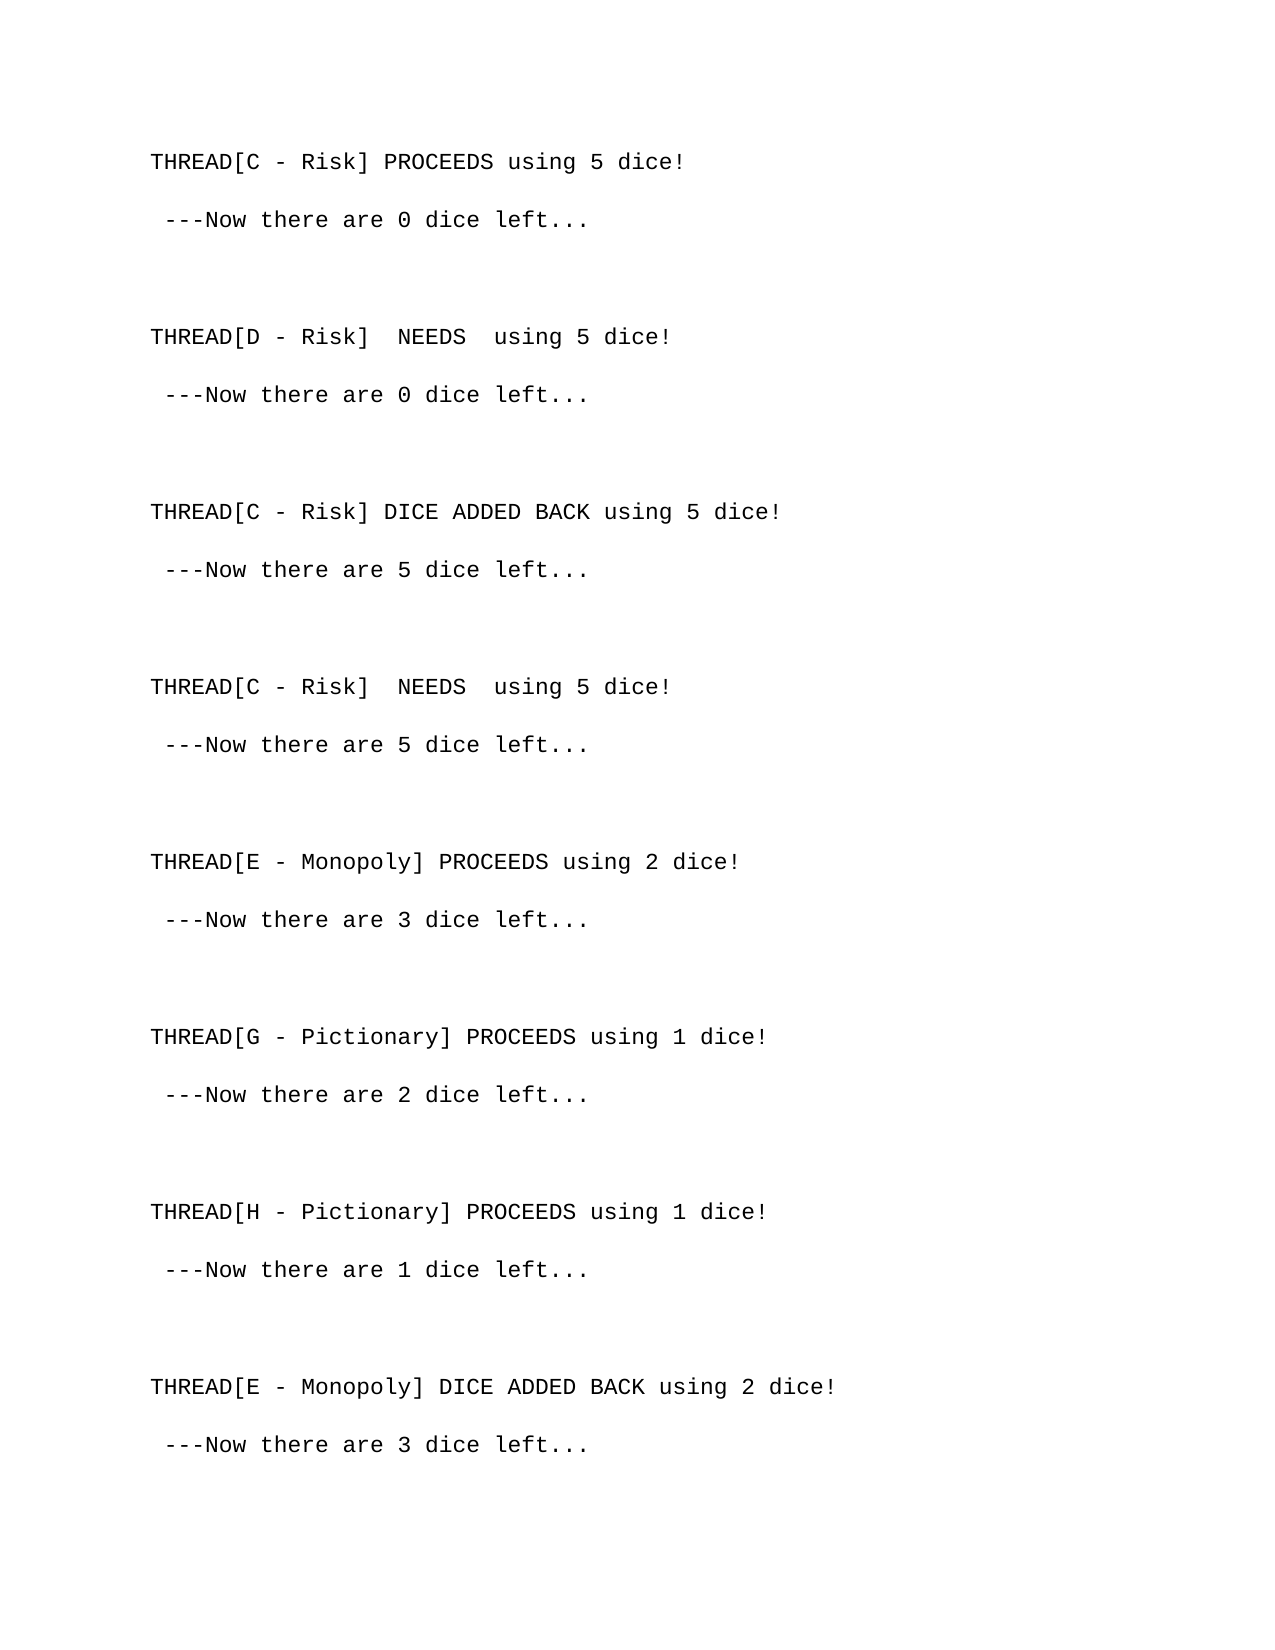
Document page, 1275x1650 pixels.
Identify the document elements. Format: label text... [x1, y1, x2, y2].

text THREAD[G - Pictionary] PROCEEDS using 1 dice! [150, 1025, 1125, 1081]
text ---Now there are 0 dice left... [150, 208, 1125, 264]
text ---Now there are 0 dice left... [150, 383, 1125, 439]
text ---Now there are 5 dice left... [150, 733, 1125, 789]
text THREAD[C - Risk] DICE ADDED BACK using 5 dice! [150, 500, 1125, 556]
text THREAD[C - Risk] NEEDS using 5 dice! [150, 675, 1125, 731]
text THREAD[E - Monopoly] DICE ADDED BACK using 2 dice! [150, 1375, 1125, 1431]
text THREAD[C - Risk] PROCEEDS using 5 dice! [150, 150, 1125, 206]
text THREAD[H - Pictionary] PROCEEDS using 1 dice! [150, 1200, 1125, 1256]
text THREAD[E - Monopoly] PROCEEDS using 2 dice! [150, 850, 1125, 906]
text ---Now there are 2 dice left... [150, 1083, 1125, 1139]
text ---Now there are 3 dice left... [150, 1433, 1125, 1489]
text ---Now there are 1 dice left... [150, 1258, 1125, 1314]
text ---Now there are 5 dice left... [150, 558, 1125, 614]
text ---Now there are 3 dice left... [150, 908, 1125, 964]
text THREAD[D - Risk] NEEDS using 5 dice! [150, 325, 1125, 381]
